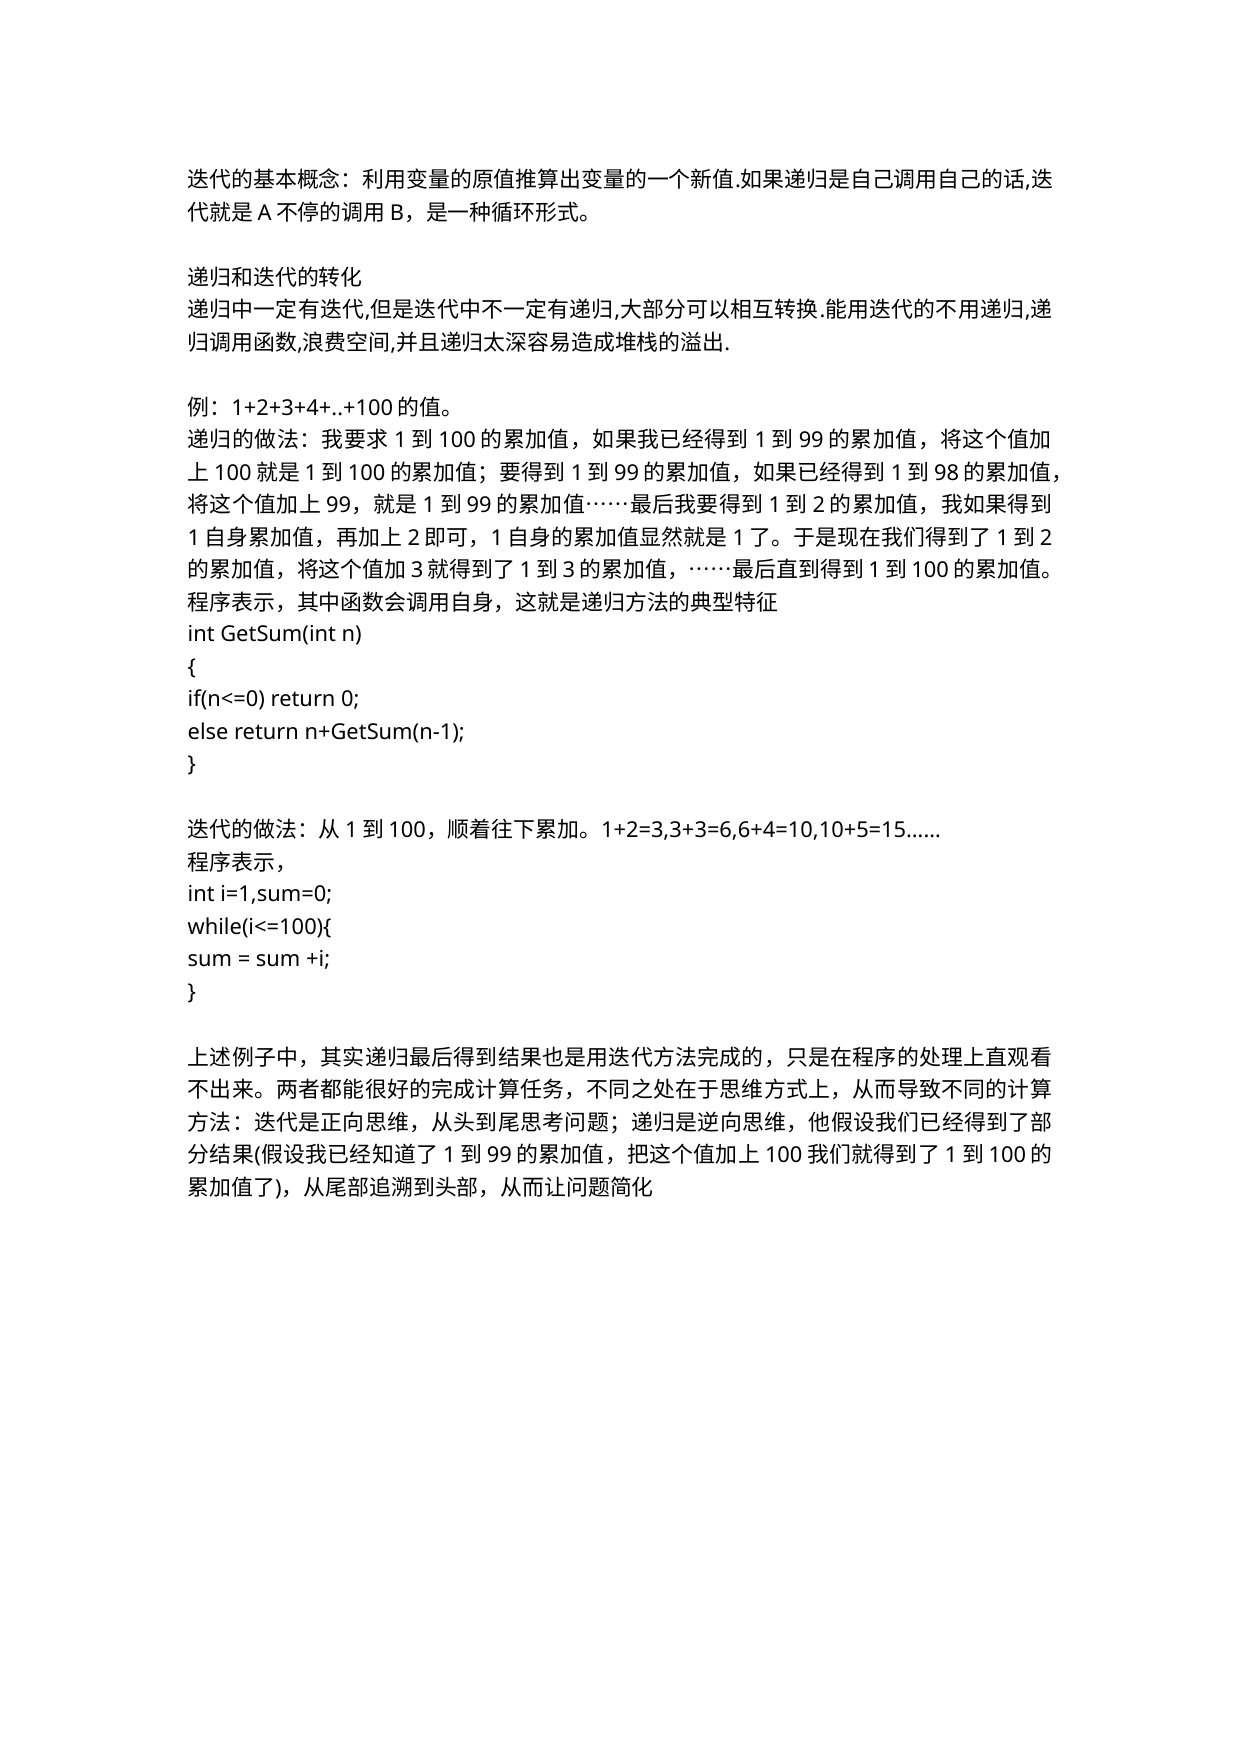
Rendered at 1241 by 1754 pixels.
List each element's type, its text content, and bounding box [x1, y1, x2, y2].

text 递归的做法：我要求1到100的累加值，如果我已经得到1到99的累加值，将这个值加上100就是1到100的累加值；要得到1到99的累加值，如果已经得到1到98的累加值，将这个值加上99，就是1到99的累加值……最后我要得到1到2的累加值，我如果得到1自身累加值，再加上2即可，1自身的累加值显然就是1了。于是现在我们得到了1到2的累加值，将这个值加3就得到了1到3的累加值，……最后直到得到1到100的累加值。 [187, 422, 1053, 584]
text int i=1,sum=0; [187, 877, 1053, 909]
text 递归中一定有迭代,但是迭代中不一定有递归,大部分可以相互转换.能用迭代的不用递归,递归调用函数,浪费空间,并且递归太深容易造成堆栈的溢出. [187, 292, 1053, 357]
text while(i<=100){ [187, 909, 1053, 942]
text if(n<=0) return 0; [187, 682, 1053, 714]
text } [187, 747, 1053, 779]
text else return n+GetSum(n-1); [187, 714, 1053, 747]
text sum = sum +i; [187, 942, 1053, 974]
text 例：1+2+3+4+..+100的值。 [187, 389, 1053, 422]
text 递归和迭代的转化 [187, 259, 1053, 292]
text 迭代的做法：从1到100，顺着往下累加。1+2=3,3+3=6,6+4=10,10+5=15…… [187, 812, 1053, 844]
text { [187, 649, 1053, 682]
text 迭代的基本概念：利用变量的原值推算出变量的一个新值.如果递归是自己调用自己的话,迭代就是A不停的调用B，是一种循环形式。 [187, 162, 1053, 227]
text int GetSum(int n) [187, 617, 1053, 649]
text 程序表示， [187, 844, 1053, 877]
text 上述例子中，其实递归最后得到结果也是用迭代方法完成的，只是在程序的处理上直观看不出来。两者都能很好的完成计算任务，不同之处在于思维方式上，从而导致不同的计算方法：迭代是正向思维，从头到尾思考问题；递归是逆向思维，他假设我们已经得到了部分结果(假设我已经知道了1到99的累加值，把这个值加上100我们就得到了1到100的累加值了)，从尾部追溯到头部，从而让问题简化 [187, 1039, 1053, 1202]
text } [187, 974, 1053, 1007]
text 程序表示，其中函数会调用自身，这就是递归方法的典型特征 [187, 584, 1053, 617]
